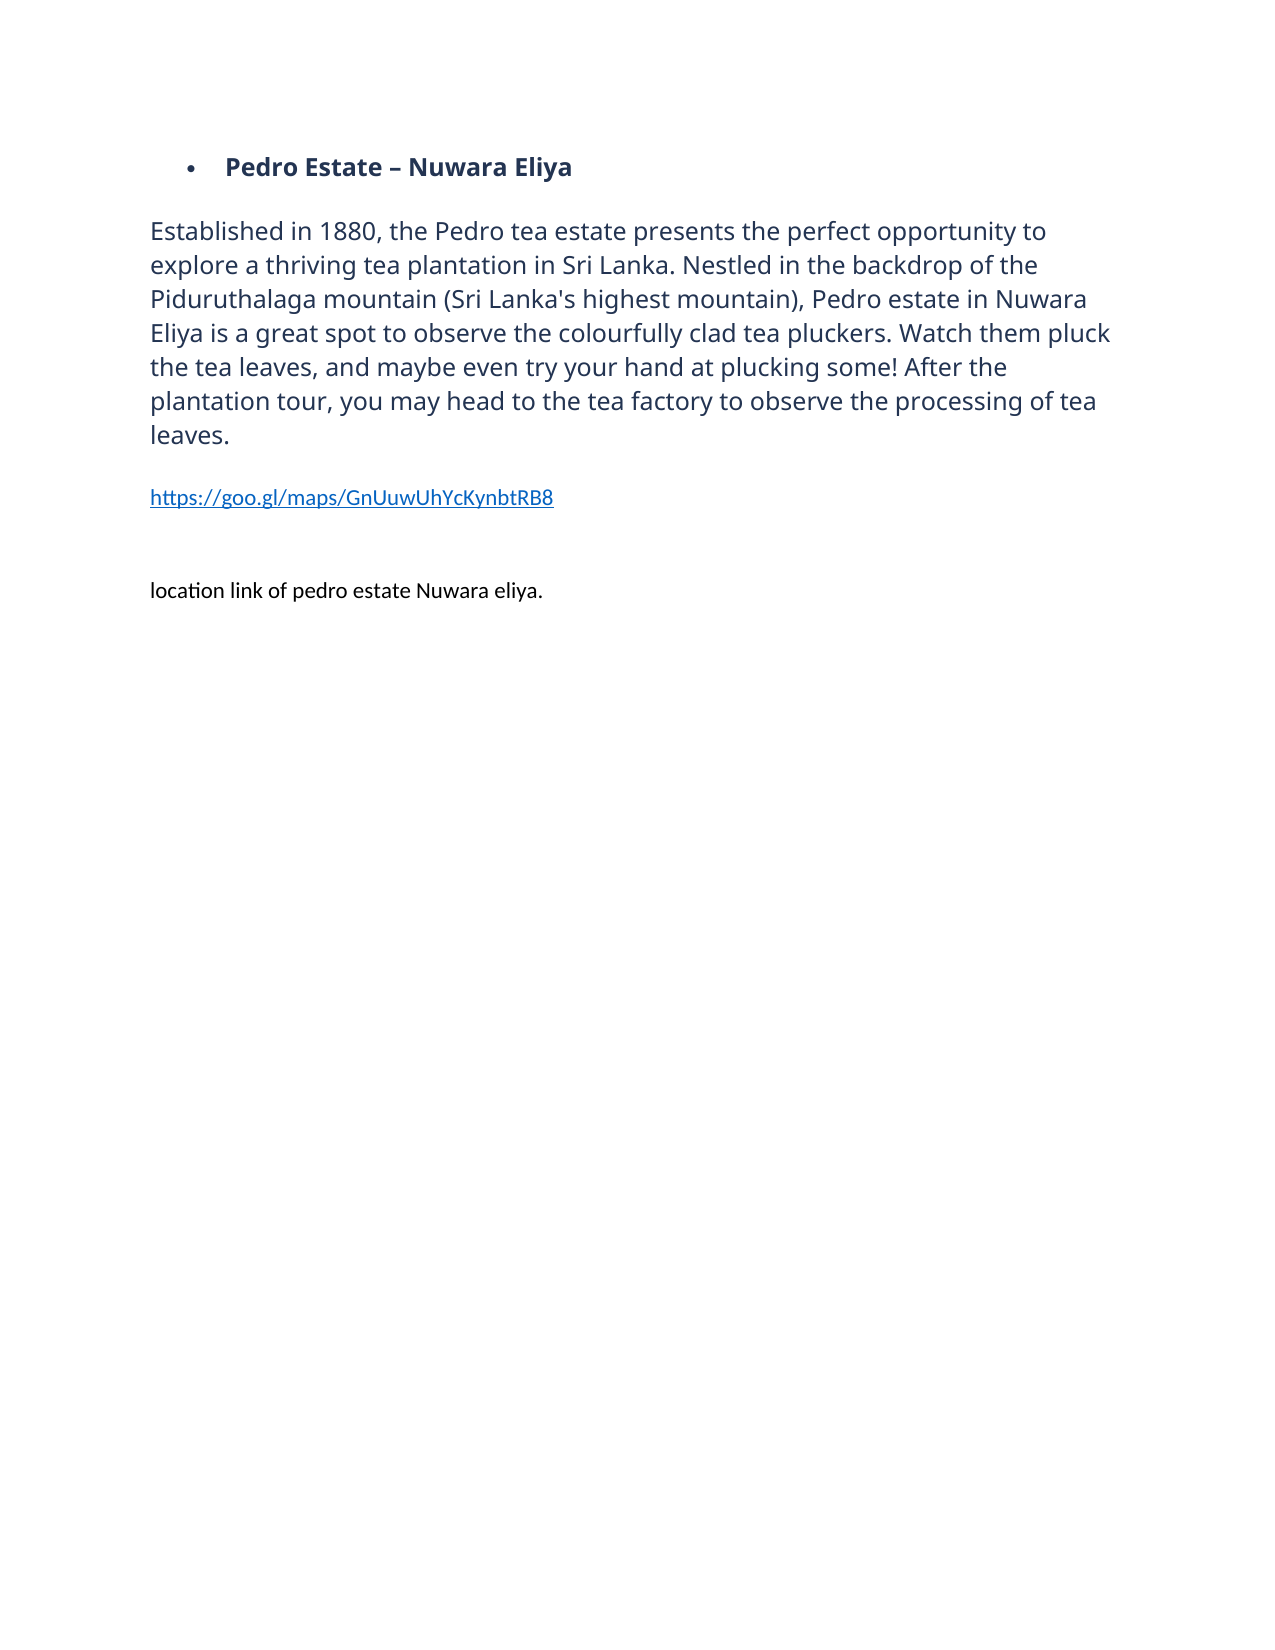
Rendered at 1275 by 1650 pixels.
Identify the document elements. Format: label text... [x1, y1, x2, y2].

text location link of pedro estate Nuwara eliya. [150, 577, 1125, 605]
text Established in 1880, the Pedro tea estate presents the perfect opportunity to explore a thriving tea plantation in Sri Lanka. Nestled in the backdrop of the Piduruthalaga mountain (Sri Lanka's highest mountain), Pedro estate in Nuwara Eliya is a great spot to observe the colourfully clad tea pluckers. Watch them pluck the tea leaves, and maybe even try your hand at plucking some! After the plantation tour, you may head to the tea factory to observe the processing of tea leaves. [150, 213, 1125, 452]
list Pedro Estate – Nuwara Eliya [187, 150, 1125, 184]
text https://goo.gl/maps/GnUuwUhYcKynbtRB8 [150, 483, 1125, 511]
